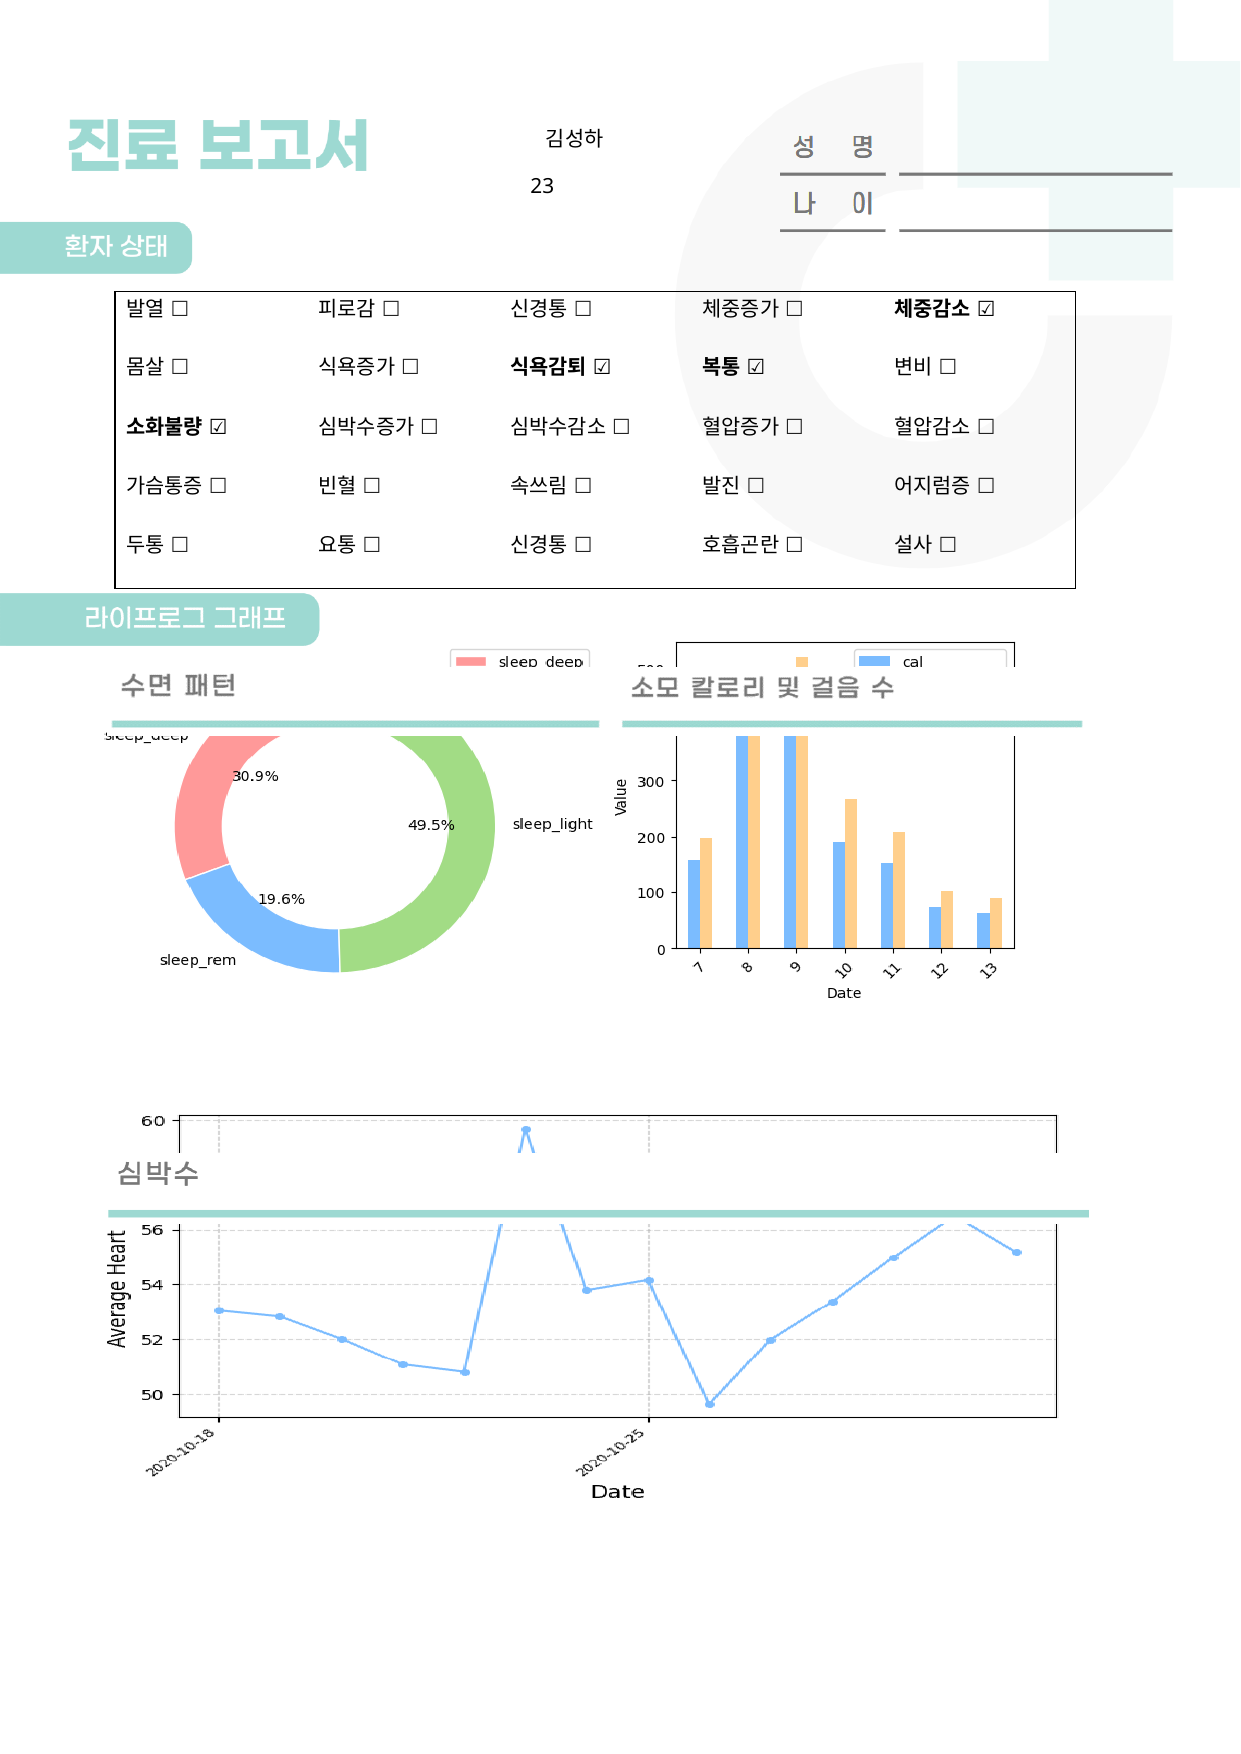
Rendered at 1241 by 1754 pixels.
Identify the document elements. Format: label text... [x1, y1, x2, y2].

table_cell 신경통 ☐ [499, 529, 691, 588]
table_cell 몸살 ☐ [116, 351, 307, 410]
table_cell 호흡곤란 ☐ [691, 529, 883, 588]
table_cell 혈압증가 ☐ [691, 410, 883, 469]
picture [93, 1105, 1089, 1511]
table_header 신경통 ☐ [499, 292, 691, 351]
table_cell 심박수증가 ☐ [307, 410, 499, 469]
picture [0, 100, 377, 276]
table_cell 변비 ☐ [883, 351, 1075, 410]
table_cell 속쓰림 ☐ [499, 469, 691, 529]
table_cell 어지럼증 ☐ [883, 469, 1075, 529]
picture [662, 0, 1241, 575]
table_cell 두통 ☐ [116, 529, 307, 588]
table_cell 식욕감퇴 ☑ [499, 351, 691, 410]
table_cell 가슴통증 ☐ [116, 469, 307, 529]
table_cell 심박수감소 ☐ [499, 410, 691, 469]
table_cell 복통 ☑ [691, 351, 883, 410]
table_cell 빈혈 ☐ [307, 469, 499, 529]
table_cell 발진 ☐ [691, 469, 883, 529]
table_cell 혈압감소 ☐ [883, 410, 1075, 469]
table_cell 소화불량 ☑ [116, 410, 307, 469]
text Age : 23 [377, 172, 1165, 200]
table_cell 요통 ☐ [307, 529, 499, 588]
text Name : 김성하 [377, 122, 1165, 153]
table_cell 설사 ☐ [883, 529, 1075, 588]
picture [0, 590, 1084, 1009]
table_header 체중증가 ☐ [691, 292, 883, 351]
table_header 피로감 ☐ [307, 292, 499, 351]
table_header 체중감소 ☑ [883, 292, 1075, 351]
table_header 발열 ☐ [116, 292, 307, 351]
table_cell 식욕증가 ☐ [307, 351, 499, 410]
